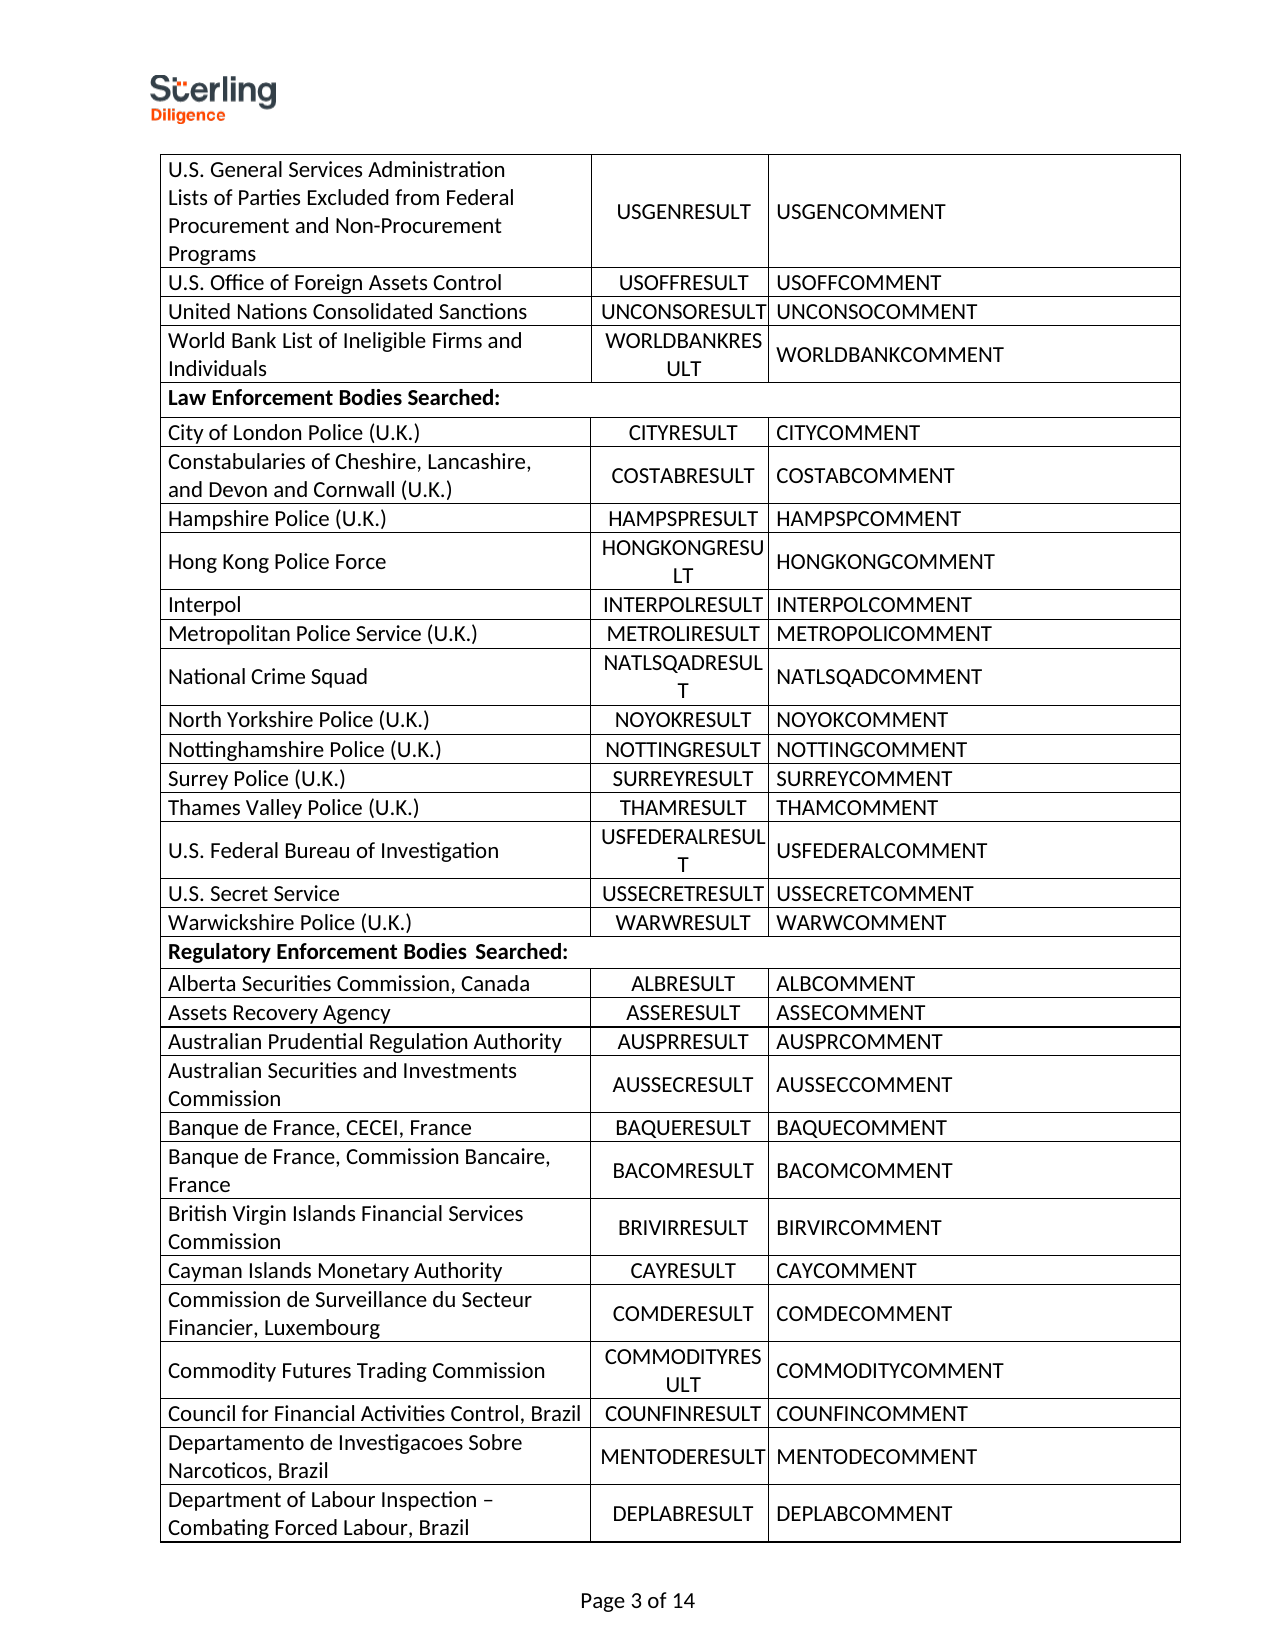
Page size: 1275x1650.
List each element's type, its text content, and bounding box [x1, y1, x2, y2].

table_cell MENTODECOMMENT [769, 1428, 1180, 1484]
table_cell AUSPRRESULT [591, 1028, 768, 1055]
table_cell HONGKONGRESULT [591, 533, 768, 589]
table_cell COMMODITYCOMMENT [769, 1342, 1180, 1398]
table_cell Alberta Securities Commission, Canada [161, 969, 590, 997]
table_cell AUSPRCOMMENT [769, 1028, 1180, 1055]
table_cell NATLSQADRESULT [591, 649, 768, 704]
table_cell Constabularies of Cheshire, Lancashire, and Devon and Cornwall (U.K.) [161, 447, 590, 503]
table_cell NOTTINGRESULT [591, 735, 768, 763]
table_cell ALBRESULT [591, 969, 768, 997]
table_cell COUNFINCOMMENT [769, 1399, 1180, 1427]
table_cell USSECRETCOMMENT [769, 879, 1180, 907]
table_cell Australian Prudential Regulation Authority [161, 1028, 590, 1055]
table_cell ASSERESULT [591, 998, 768, 1026]
table_cell CITYRESULT [591, 418, 768, 446]
table_cell USSECRETRESULT [591, 879, 768, 907]
table_cell USFEDERALRESULT [591, 822, 768, 878]
table_cell DEPLABRESULT [591, 1485, 768, 1541]
table_cell DEPLABCOMMENT [769, 1485, 1180, 1541]
table_cell Regulatory Enforcement Bodies Searched: [161, 937, 1180, 968]
table_cell Department of Labour Inspection – Combating Forced Labour, Brazil [161, 1485, 590, 1541]
table_cell THAMRESULT [591, 793, 768, 821]
table_cell BIRVIRCOMMENT [769, 1199, 1180, 1255]
table_cell HAMPSPRESULT [591, 504, 768, 532]
table_cell METROLIRESULT [591, 620, 768, 647]
table_cell USOFFCOMMENT [769, 268, 1180, 296]
table_cell WARWRESULT [591, 908, 768, 936]
table_cell Australian Securities and Investments Commission [161, 1056, 590, 1112]
table_cell BACOMCOMMENT [769, 1142, 1180, 1198]
table_cell HAMPSPCOMMENT [769, 504, 1180, 532]
table_cell MENTODERESULT [591, 1428, 768, 1484]
table_cell NOYOKCOMMENT [769, 706, 1180, 734]
table_cell USOFFRESULT [592, 268, 768, 296]
table_cell ASSECOMMENT [769, 998, 1180, 1026]
table_cell National Crime Squad [161, 649, 590, 704]
table_cell Nottinghamshire Police (U.K.) [161, 735, 590, 763]
table_cell Departamento de Investigacoes Sobre Narcoticos, Brazil [161, 1428, 590, 1484]
table_cell COMDECOMMENT [769, 1285, 1180, 1341]
table_cell World Bank List of Ineligible Firms and Individuals [161, 326, 591, 382]
table_cell City of London Police (U.K.) [161, 418, 590, 446]
table_cell BACOMRESULT [591, 1142, 768, 1198]
table_cell COSTABRESULT [591, 447, 768, 503]
table_cell NOTTINGCOMMENT [769, 735, 1180, 763]
table_cell CAYCOMMENT [769, 1256, 1180, 1284]
table_cell NATLSQADCOMMENT [769, 649, 1180, 704]
table_cell Thames Valley Police (U.K.) [161, 793, 590, 821]
table_cell NOYOKRESULT [591, 706, 768, 734]
table_cell CITYCOMMENT [769, 418, 1180, 446]
table_cell HONGKONGCOMMENT [769, 533, 1180, 589]
table_cell USGENRESULT [592, 155, 768, 267]
table_cell Hampshire Police (U.K.) [161, 504, 590, 532]
picture [150, 75, 277, 125]
table_cell Metropolitan Police Service (U.K.) [161, 620, 590, 647]
table_cell BAQUECOMMENT [769, 1113, 1180, 1141]
table_cell ALBCOMMENT [769, 969, 1180, 997]
table_cell INTERPOLRESULT [591, 590, 768, 618]
table_cell U.S. Secret Service [161, 879, 590, 907]
table_cell Banque de France, CECEI, France [161, 1113, 590, 1141]
table_cell British Virgin Islands Financial Services Commission [161, 1199, 590, 1255]
table_cell Surrey Police (U.K.) [161, 764, 590, 792]
table_cell SURREYRESULT [591, 764, 768, 792]
table_cell Interpol [161, 590, 590, 618]
table_cell METROPOLICOMMENT [769, 620, 1180, 647]
table_cell BRIVIRRESULT [591, 1199, 768, 1255]
table_cell COSTABCOMMENT [769, 447, 1180, 503]
table_cell WARWCOMMENT [769, 908, 1180, 936]
table_cell Commission de Surveillance du Secteur Financier, Luxembourg [161, 1285, 590, 1341]
table_cell North Yorkshire Police (U.K.) [161, 706, 590, 734]
table_cell BAQUERESULT [591, 1113, 768, 1141]
table_cell Commodity Futures Trading Commission [161, 1342, 590, 1398]
table_cell U.S. Office of Foreign Assets Control [161, 268, 591, 296]
table_cell Assets Recovery Agency [161, 998, 590, 1026]
table_cell COMMODITYRESULT [591, 1342, 768, 1398]
table_cell U.S. General Services Administration Lists of Parties Excluded from Federal Procurement and Non-Procurement Programs [161, 155, 591, 267]
table_cell WORLDBANKCOMMENT [769, 326, 1180, 382]
table_cell AUSSECRESULT [591, 1056, 768, 1112]
table_cell AUSSECCOMMENT [769, 1056, 1180, 1112]
table_cell UNCONSOCOMMENT [769, 297, 1180, 325]
table_cell UNCONSORESULT [592, 297, 768, 325]
table_cell Council for Financial Activities Control, Brazil [161, 1399, 590, 1427]
table_cell COUNFINRESULT [591, 1399, 768, 1427]
table_cell Cayman Islands Monetary Authority [161, 1256, 590, 1284]
table_cell THAMCOMMENT [769, 793, 1180, 821]
table_cell U.S. Federal Bureau of Investigation [161, 822, 590, 878]
table_cell COMDERESULT [591, 1285, 768, 1341]
table_cell United Nations Consolidated Sanctions [161, 297, 591, 325]
table_cell USFEDERALCOMMENT [769, 822, 1180, 878]
table_cell Warwickshire Police (U.K.) [161, 908, 590, 936]
table_cell Law Enforcement Bodies Searched: [161, 383, 1180, 417]
table_cell SURREYCOMMENT [769, 764, 1180, 792]
table_cell Banque de France, Commission Bancaire, France [161, 1142, 590, 1198]
table_cell Hong Kong Police Force [161, 533, 590, 589]
table_cell INTERPOLCOMMENT [769, 590, 1180, 618]
table_cell USGENCOMMENT [769, 155, 1180, 267]
table_cell WORLDBANKRESULT [592, 326, 768, 382]
table_cell CAYRESULT [591, 1256, 768, 1284]
